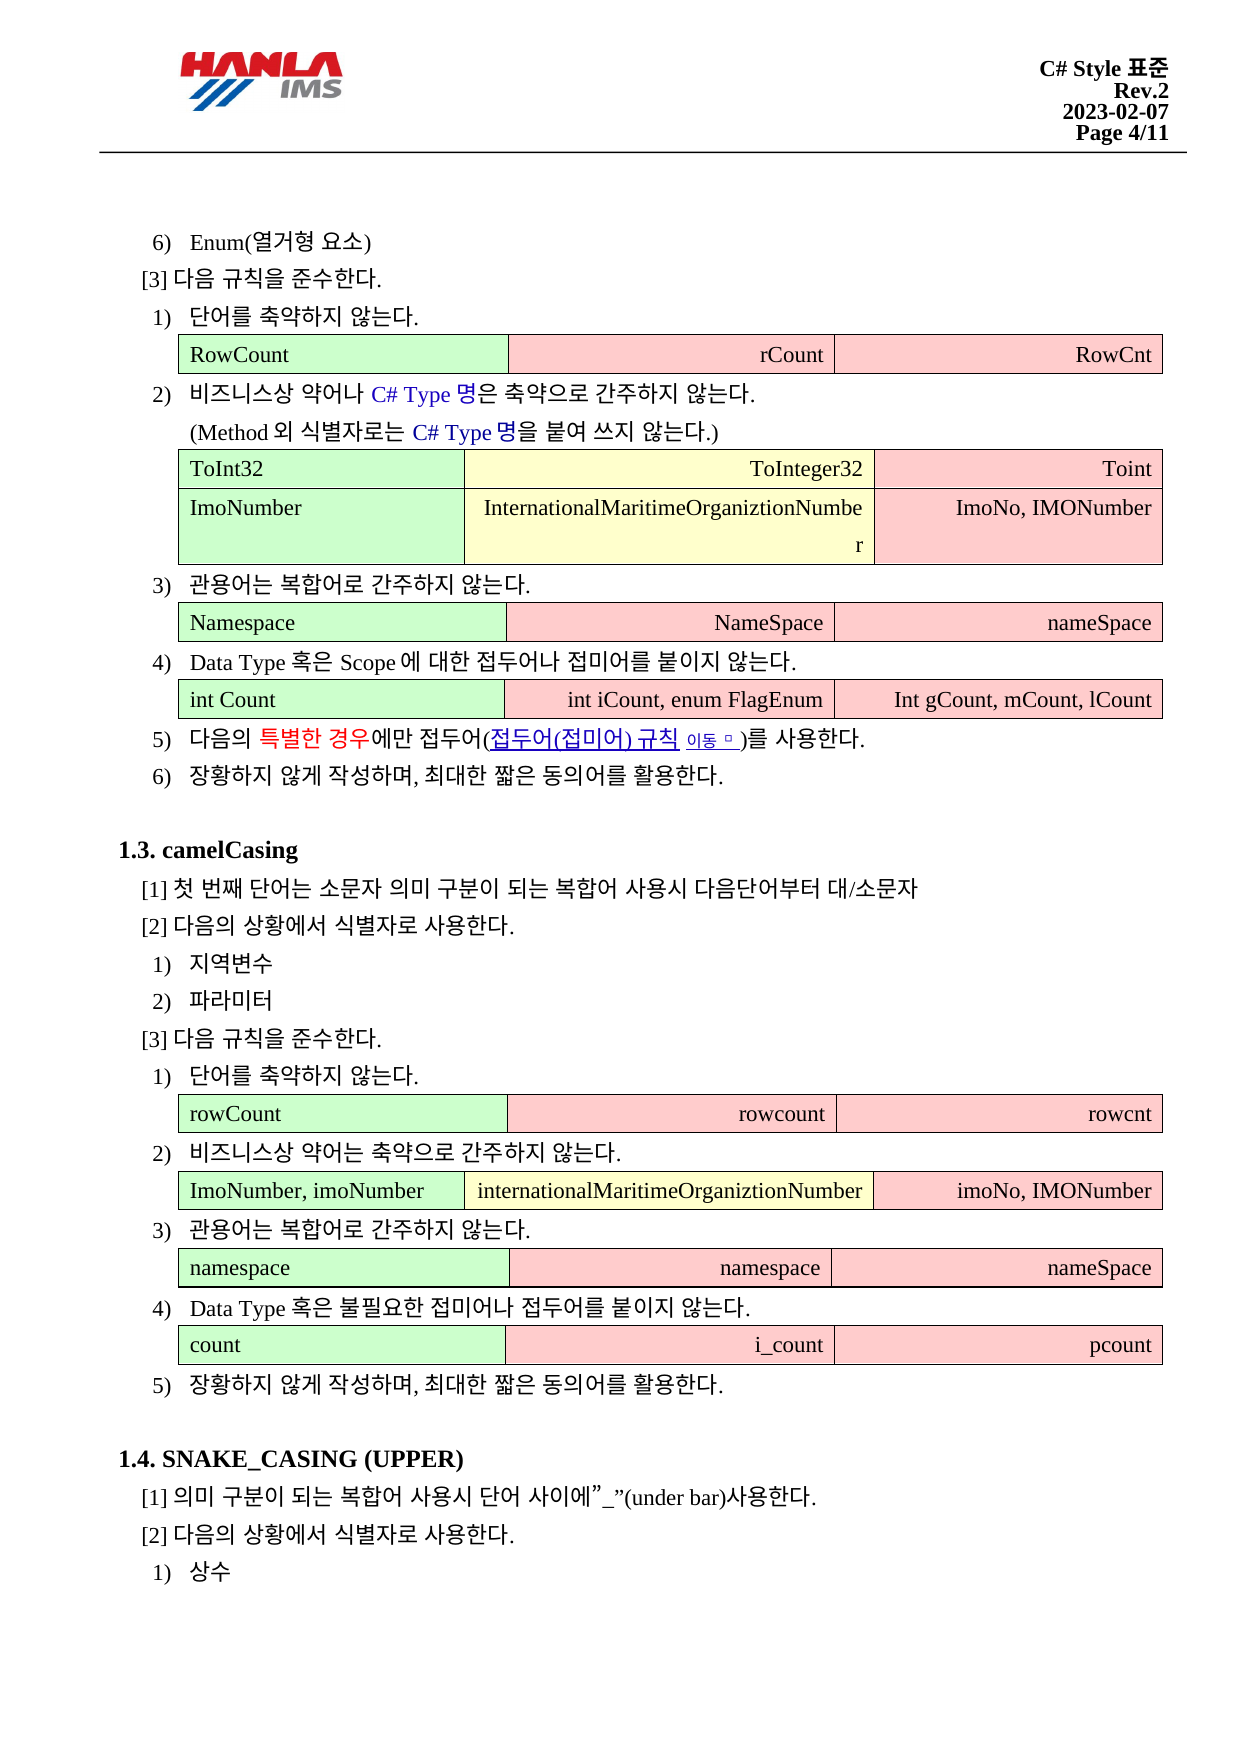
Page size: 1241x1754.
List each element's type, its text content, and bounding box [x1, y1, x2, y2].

list 단어를 축약하지 않는다. [152, 297, 1152, 334]
table_header namespace [510, 1249, 831, 1286]
table_header int Count [179, 680, 504, 718]
table_header rowcount [508, 1095, 836, 1132]
list 비즈니스상 약어나 C# Type 명은 축약으로 간주하지 않는다. [152, 374, 1152, 411]
list Data Type 혹은 Scope에 대한 접두어나 접미어를 붙이지 않는다. [152, 642, 1152, 679]
subtitle 1.3. camelCasing [118, 831, 1152, 869]
table_header RowCnt [835, 335, 1162, 373]
list 파라미터 [152, 981, 1152, 1019]
text [3] 다음 규칙을 준수한다. [141, 1019, 1152, 1056]
list 장황하지 않게 작성하며, 최대한 짧은 동의어를 활용한다. [152, 1364, 1152, 1402]
text [2] 다음의 상황에서 식별자로 사용한다. [141, 906, 1152, 944]
text [2] 다음의 상황에서 식별자로 사용한다. [141, 1514, 1152, 1552]
table_header ToInteger32 [465, 450, 874, 487]
table_header i_count [506, 1326, 834, 1363]
table_cell ImoNumber [179, 489, 464, 563]
list 관용어는 복합어로 간주하지 않는다. [152, 1210, 1152, 1248]
table_header rowcnt [837, 1095, 1162, 1132]
table_header nameSpace [832, 1249, 1162, 1286]
table_header Namespace [179, 603, 506, 641]
table_header namespace [179, 1249, 509, 1286]
text [1] 첫 번째 단어는 소문자 의미 구분이 되는 복합어 사용시 다음단어부터 대/소문자 [141, 869, 1152, 906]
list (Method외 식별자로는 C# Type명을 붙여 쓰지 않는다.) [189, 411, 1152, 449]
table_header Int gCount, mCount, lCount [835, 680, 1162, 718]
table_header ToInt32 [179, 450, 464, 487]
list Data Type 혹은 불필요한 접미어나 접두어를 붙이지 않는다. [152, 1287, 1152, 1325]
text [3] 다음 규칙을 준수한다. [141, 259, 1152, 297]
table_cell InternationalMaritimeOrganiztionNumber [465, 489, 874, 563]
table_header count [179, 1326, 505, 1363]
list 다음의 특별한 경우에만 접두어(접두어(접미어) 규칙 이동▫)를 사용한다. [152, 719, 1152, 756]
table_header int iCount, enum FlagEnum [505, 680, 834, 718]
table_header RowCount [179, 335, 508, 373]
list 단어를 축약하지 않는다. [152, 1056, 1152, 1094]
list 관용어는 복합어로 간주하지 않는다. [152, 564, 1152, 602]
table_header rCount [509, 335, 834, 373]
list 비즈니스상 약어는 축약으로 간주하지 않는다. [152, 1133, 1152, 1171]
list Enum(열거형 요소) [152, 222, 1152, 259]
table_header pcount [835, 1326, 1162, 1363]
list 장황하지 않게 작성하며, 최대한 짧은 동의어를 활용한다. [152, 756, 1152, 794]
table_header imoNo, IMONumber [874, 1172, 1162, 1209]
picture [178, 52, 345, 113]
list 지역변수 [152, 944, 1152, 981]
subtitle 1.4. SNAKE_CASING (UPPER) [118, 1439, 1152, 1477]
text [1] 의미 구분이 되는 복합어 사용시 단어 사이에”_”(under bar)사용한다. [141, 1477, 1152, 1514]
table_header internationalMaritimeOrganiztionNumber [465, 1172, 873, 1209]
list 상수 [152, 1552, 1152, 1589]
table_header NameSpace [507, 603, 834, 641]
table_header ImoNumber, imoNumber [179, 1172, 464, 1209]
table_cell ImoNo, IMONumber [875, 489, 1162, 563]
table_header nameSpace [835, 603, 1162, 641]
table_header rowCount [179, 1095, 507, 1132]
table_header Toint [875, 450, 1162, 487]
